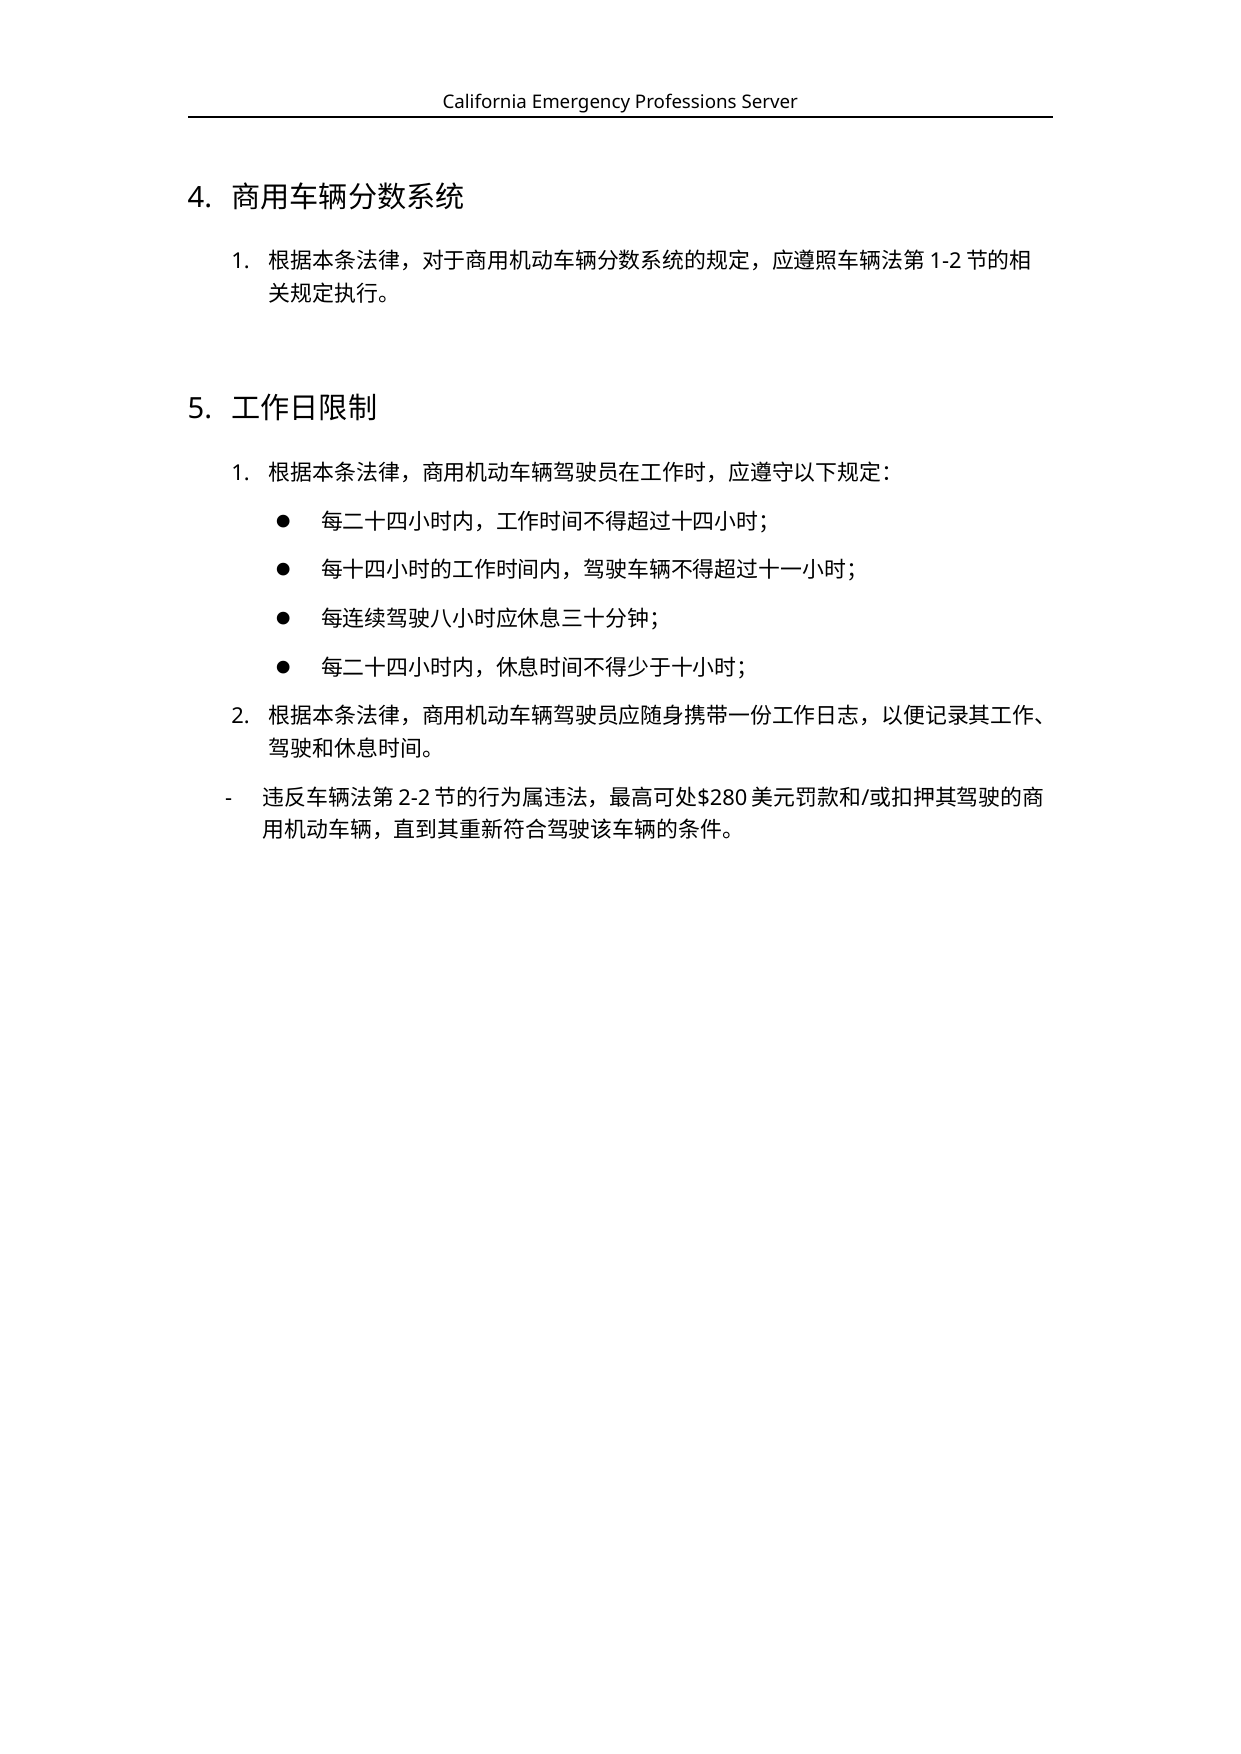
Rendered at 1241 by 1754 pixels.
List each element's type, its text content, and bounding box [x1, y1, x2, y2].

list 每连续驾驶八小时应休息三十分钟； [275, 601, 1053, 633]
list 每十四小时的工作时间内，驾驶车辆不得超过十一小时； [275, 552, 1053, 584]
list 根据本条法律，对于商用机动车辆分数系统的规定，应遵照车辆法第1-2节的相关规定执行。 [231, 243, 1053, 308]
list 根据本条法律，商用机动车辆驾驶员应随身携带一份工作日志，以便记录其工作、驾驶和休息时间。 [231, 698, 1053, 763]
list 根据本条法律，商用机动车辆驾驶员在工作时，应遵守以下规定： [231, 454, 1053, 487]
list 每二十四小时内，工作时间不得超过十四小时； [275, 503, 1053, 536]
list 违反车辆法第2-2节的行为属违法，最高可处$280美元罚款和/或扣押其驾驶的商用机动车辆，直到其重新符合驾驶该车辆的条件。 [225, 779, 1053, 844]
subtitle 工作日限制 [187, 373, 1053, 438]
list 每二十四小时内，休息时间不得少于十小时； [275, 649, 1053, 682]
subtitle 商用车辆分数系统 [187, 162, 1053, 227]
